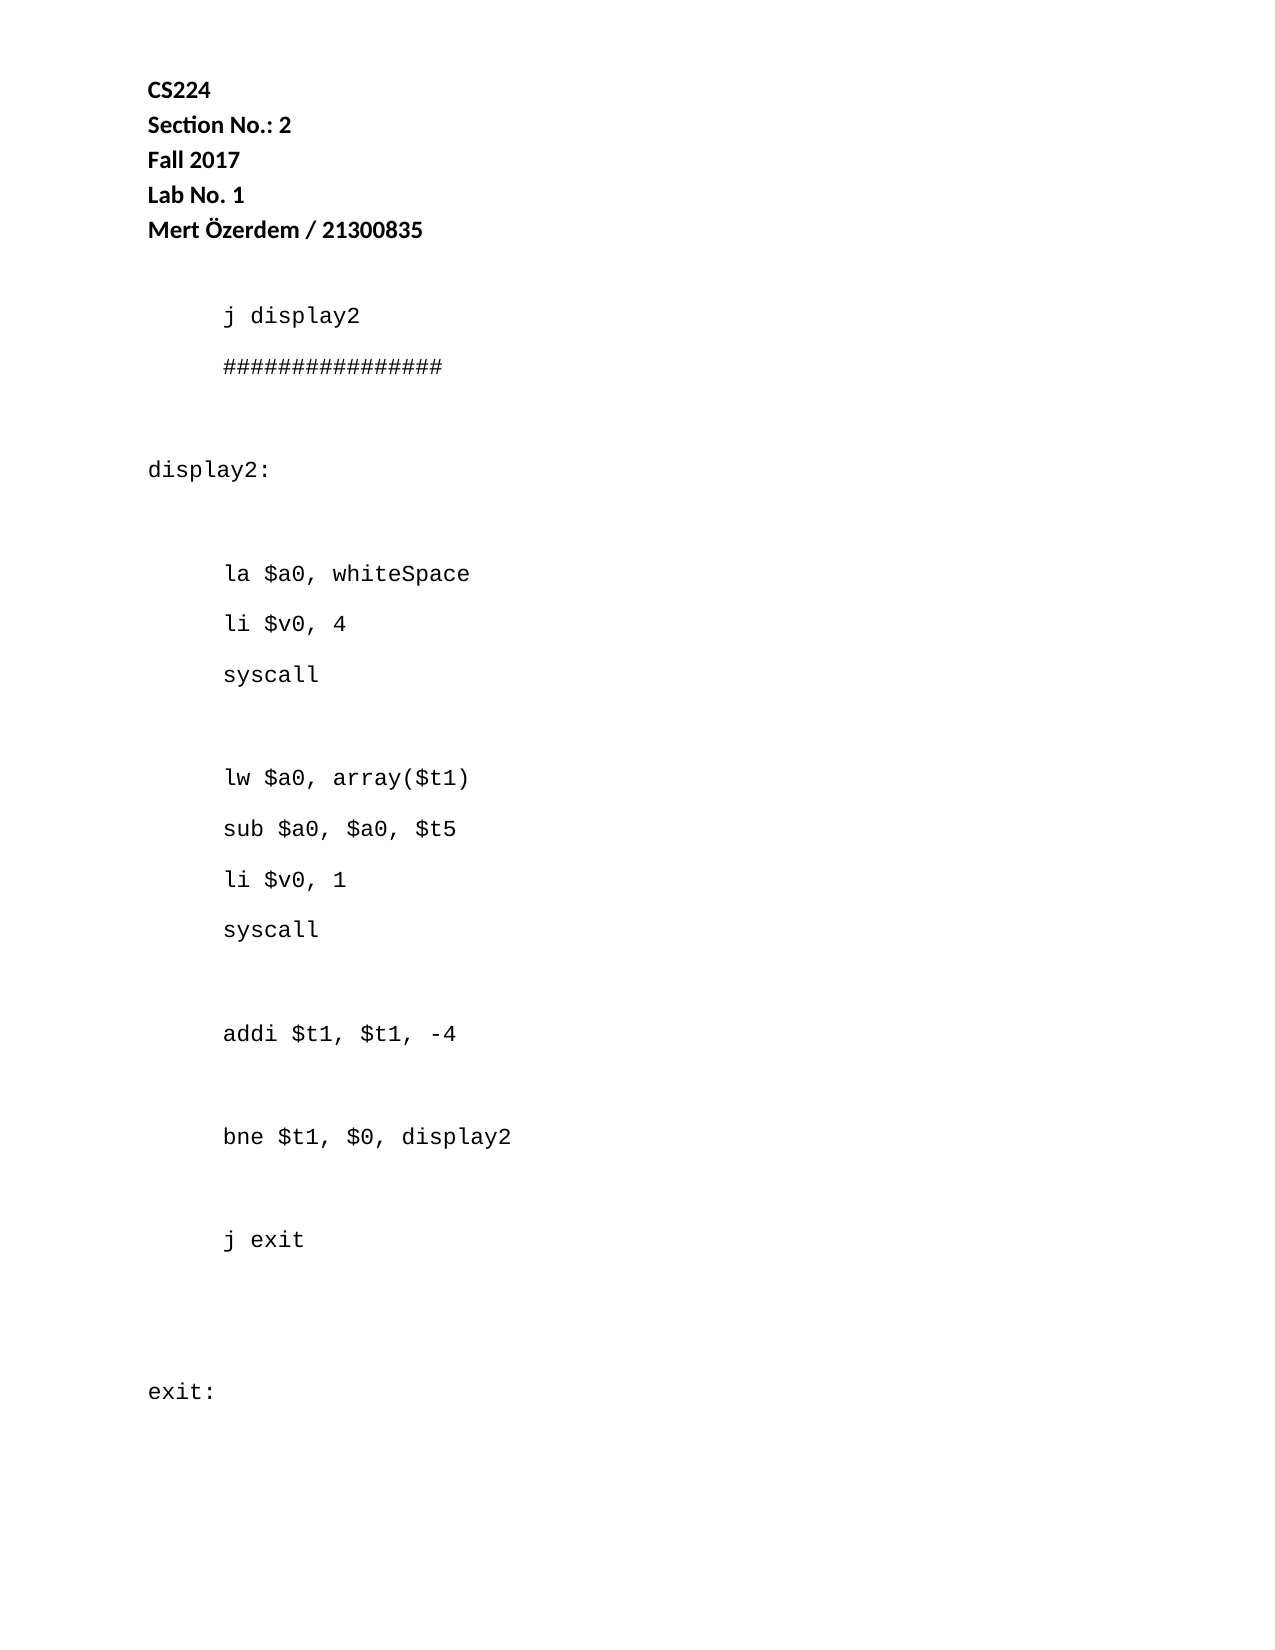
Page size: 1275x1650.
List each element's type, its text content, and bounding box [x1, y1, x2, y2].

text addi $t1, $t1, -4 [148, 1022, 1127, 1048]
text display2: [148, 459, 1127, 485]
text j display2 [148, 305, 1127, 331]
text li $v0, 1 [148, 868, 1127, 894]
text lw $a0, array($t1) [148, 767, 1127, 793]
text j exit [148, 1228, 1127, 1254]
text ################ [148, 355, 1127, 381]
text bne $t1, $0, display2 [148, 1125, 1127, 1151]
text syscall [148, 663, 1127, 689]
text sub $a0, $a0, $t5 [148, 817, 1127, 843]
text li $v0, 4 [148, 613, 1127, 639]
text syscall [148, 918, 1127, 944]
text exit: [148, 1380, 1127, 1406]
text la $a0, whiteSpace [148, 562, 1127, 588]
